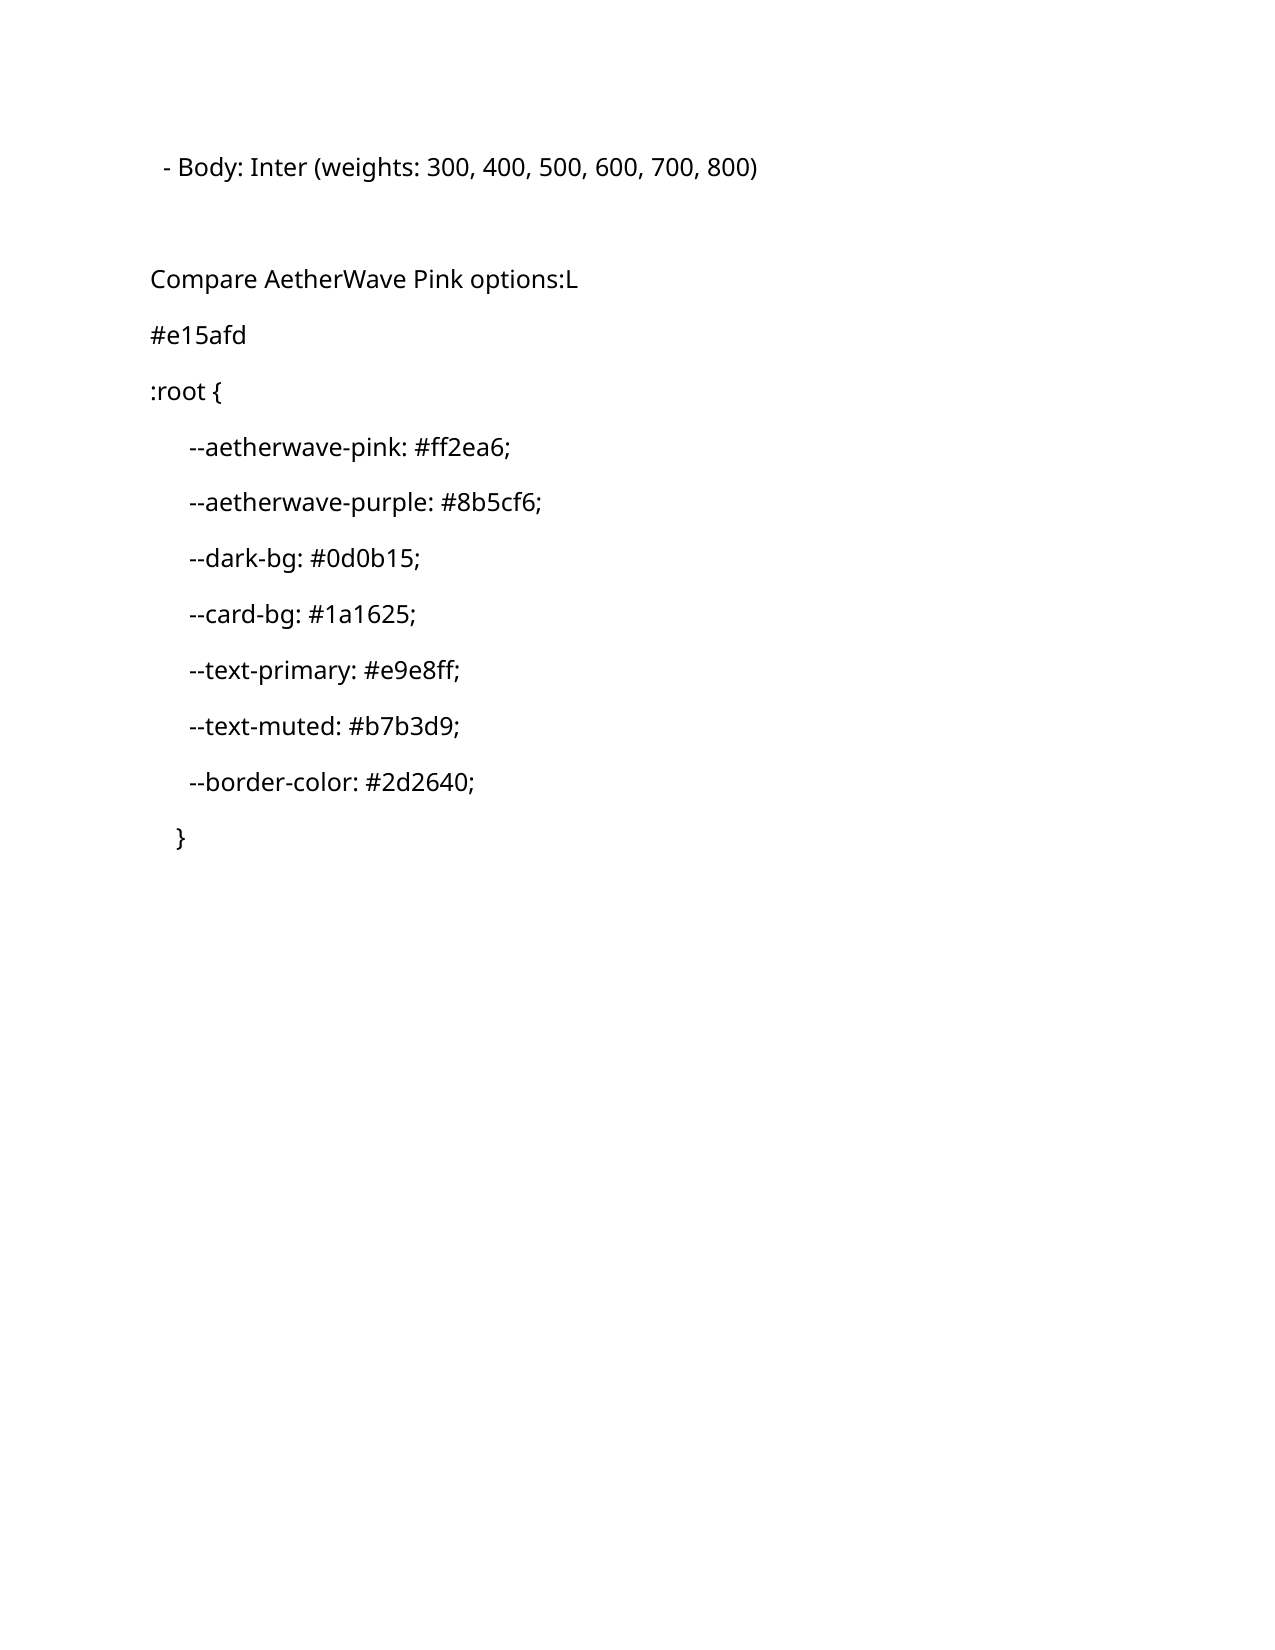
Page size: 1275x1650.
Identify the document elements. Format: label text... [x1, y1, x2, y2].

text --text-muted: #b7b3d9; [150, 708, 1125, 742]
text --text-primary: #e9e8ff; [150, 652, 1125, 687]
text :root { [150, 373, 1125, 407]
text --aetherwave-purple: #8b5cf6; [150, 485, 1125, 519]
text --dark-bg: #0d0b15; [150, 541, 1125, 575]
text --card-bg: #1a1625; [150, 597, 1125, 631]
text --border-color: #2d2640; [150, 764, 1125, 798]
text #e15afd [150, 317, 1125, 352]
text } [150, 820, 1125, 854]
text --aetherwave-pink: #ff2ea6; [150, 429, 1125, 463]
text - Body: Inter (weights: 300, 400, 500, 600, 700, 800) [150, 150, 1125, 184]
text Compare AetherWave Pink options:L [150, 262, 1125, 296]
